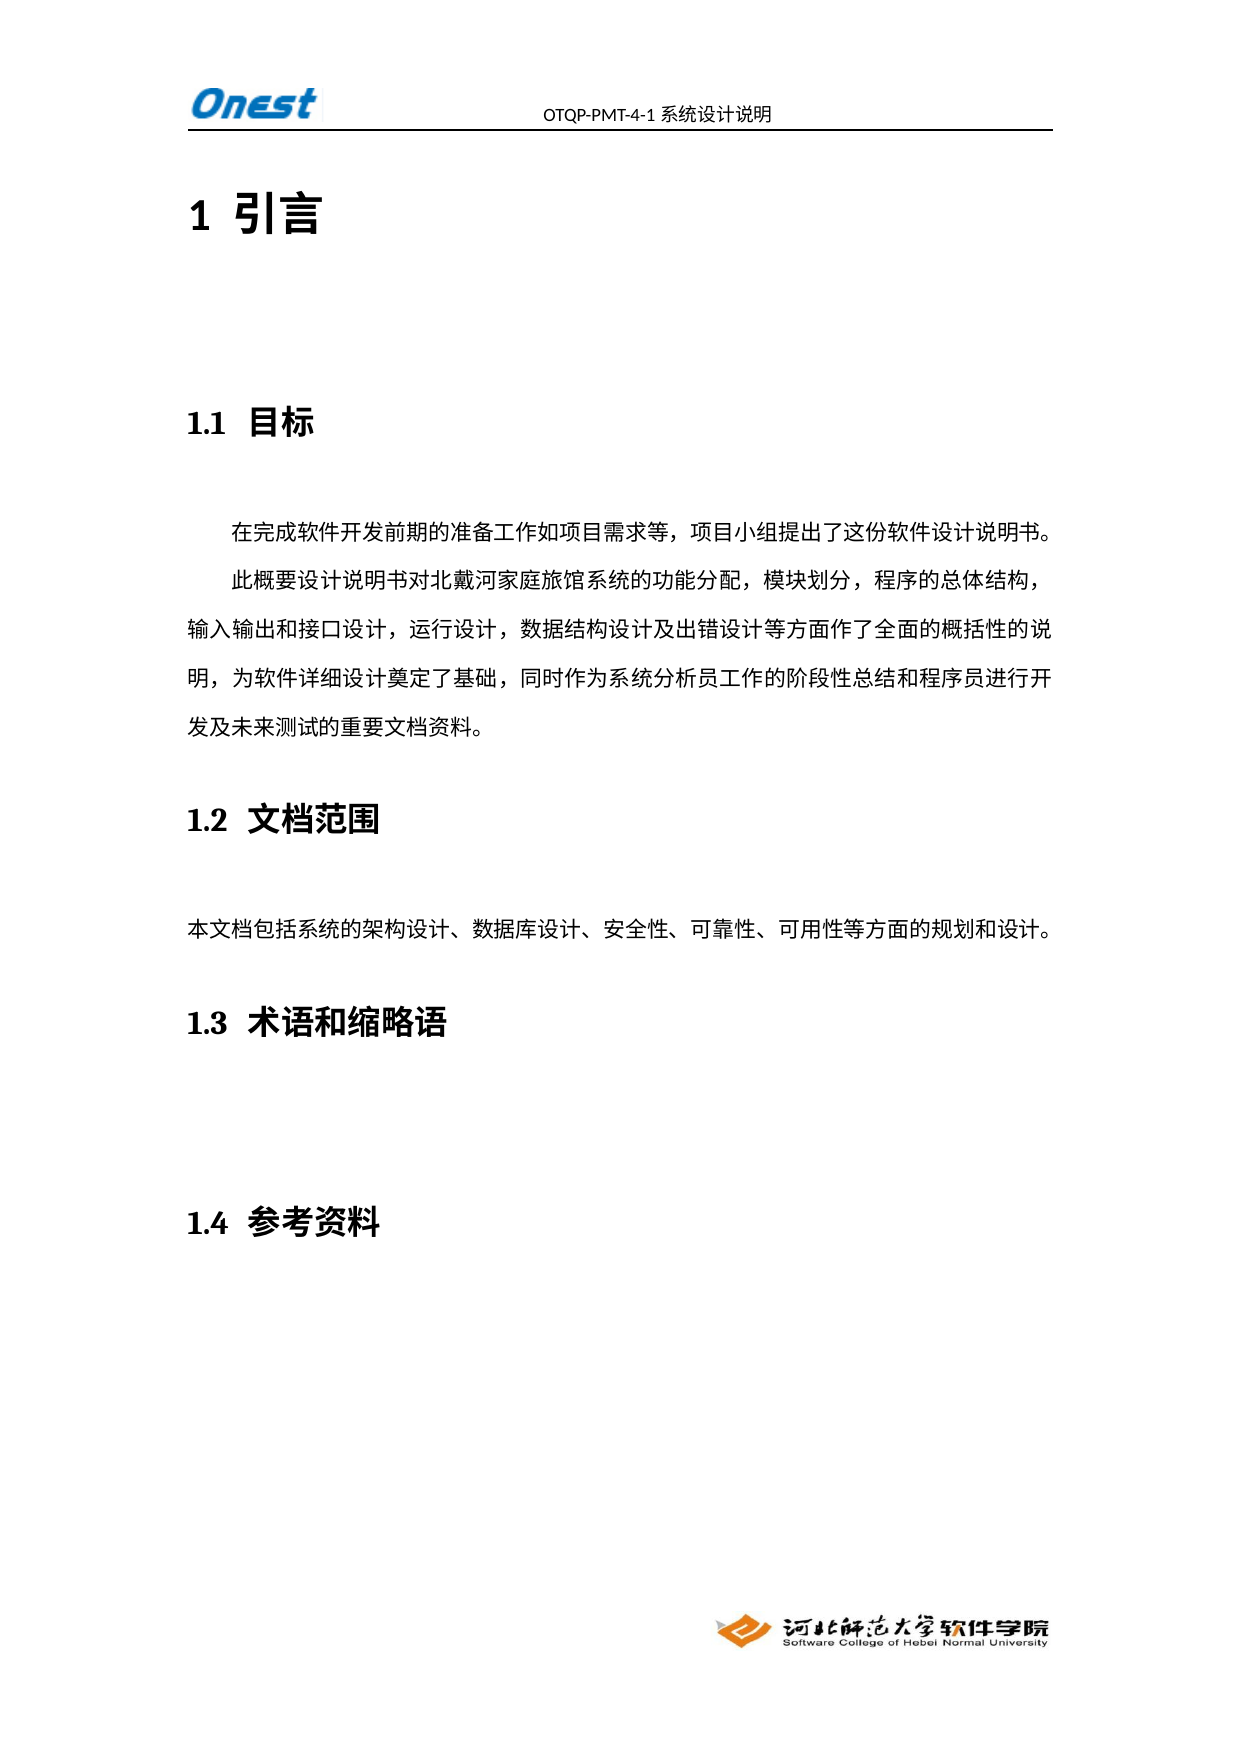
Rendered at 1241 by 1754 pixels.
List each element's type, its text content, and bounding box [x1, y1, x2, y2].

picture [187, 88, 324, 122]
text 在完成软件开发前期的准备工作如项目需求等，项目小组提出了这份软件设计说明书。 [187, 514, 1053, 547]
text 此概要设计说明书对北戴河家庭旅馆系统的功能分配，模块划分，程序的总体结构，输入输出和接口设计，运行设计，数据结构设计及出错设计等方面作了全面的概括性的说明，为软件详细设计奠定了基础，同时作为系统分析员工作的阶段性总结和程序员进行开发及未来测试的重要文档资料。 [187, 563, 1053, 742]
subtitle 目标 [187, 387, 1053, 452]
text 本文档包括系统的架构设计、数据库设计、安全性、可靠性、可用性等方面的规划和设计。 [187, 912, 1053, 944]
picture [710, 1611, 1053, 1651]
subtitle 术语和缩略语 [187, 987, 1053, 1052]
subtitle 参考资料 [187, 1187, 1053, 1252]
subtitle 文档范围 [187, 784, 1053, 849]
subtitle 引言 [187, 162, 1053, 259]
